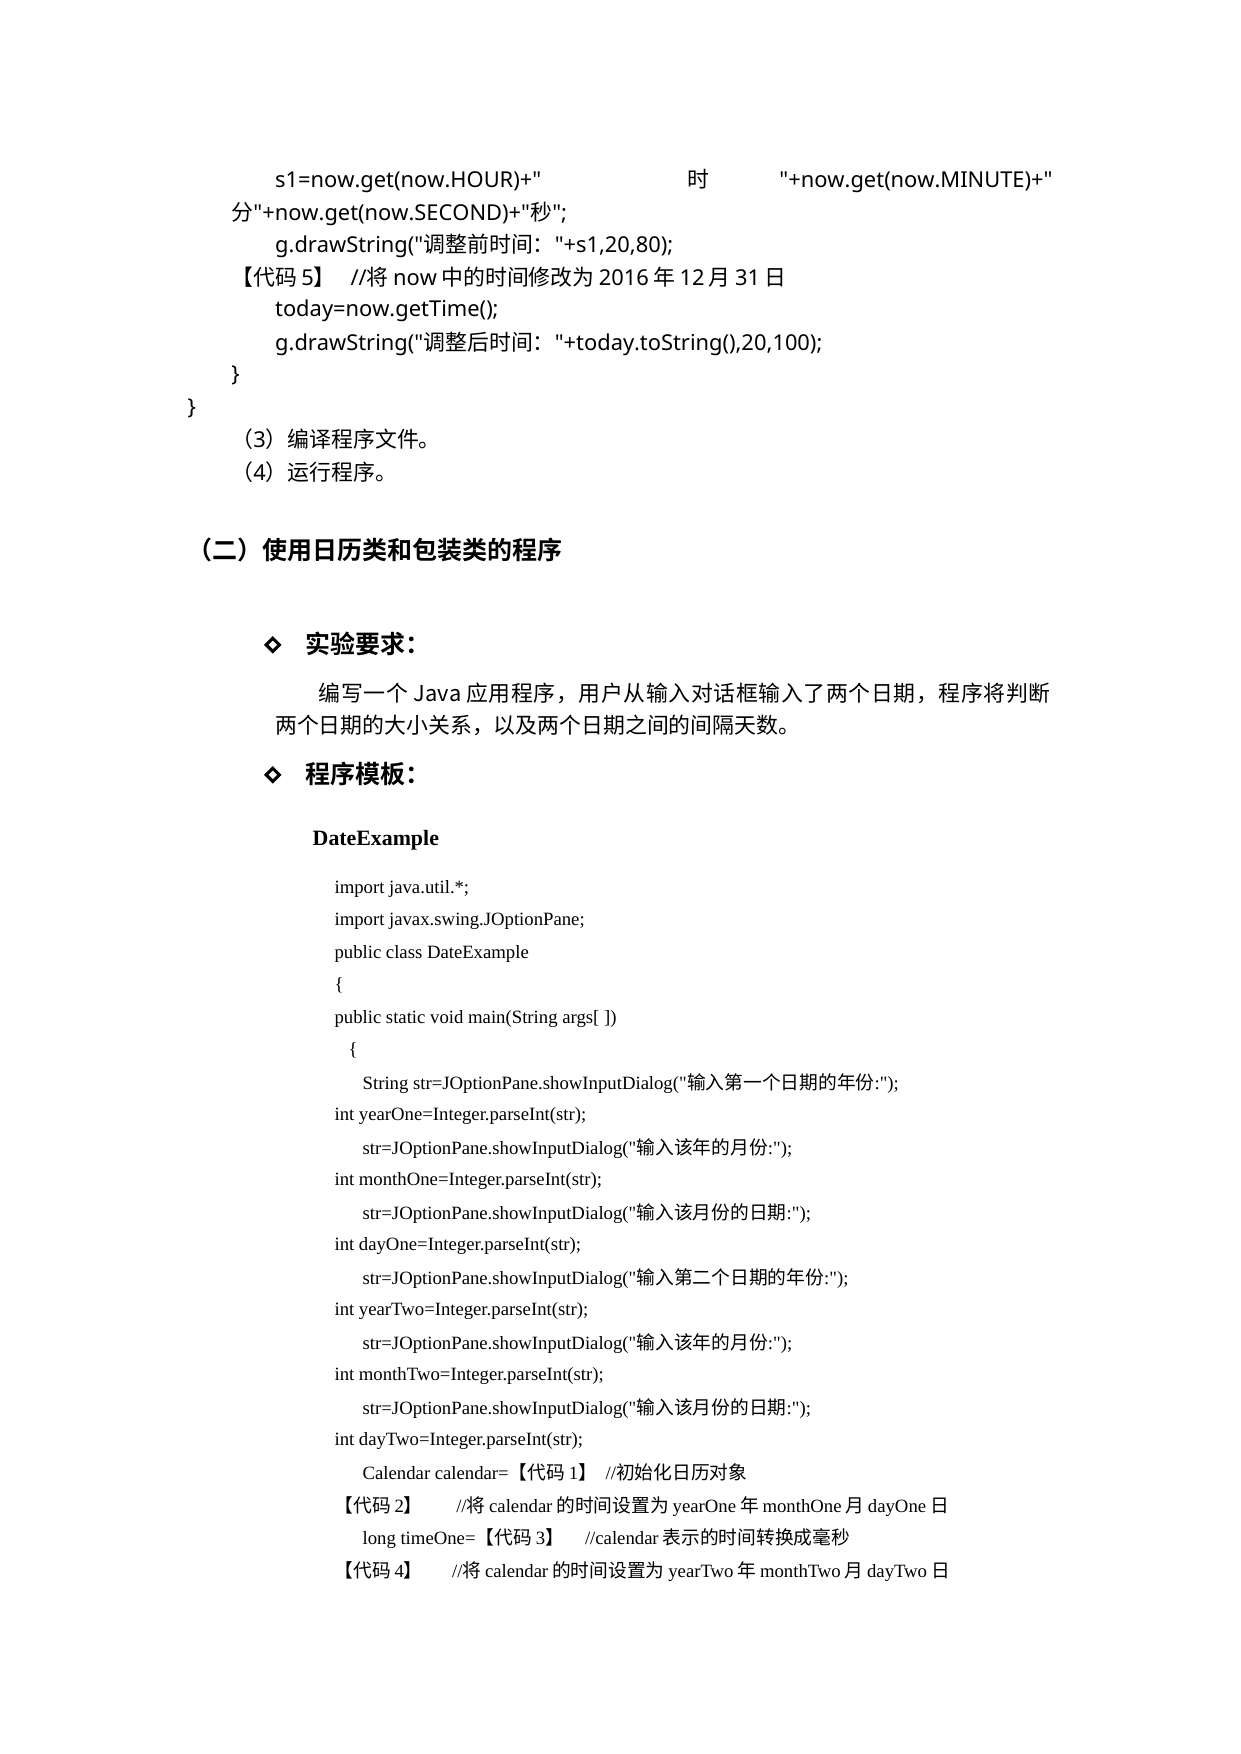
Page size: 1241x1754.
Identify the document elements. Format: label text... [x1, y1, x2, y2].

list 程序模板： [261, 740, 1053, 805]
text str=JOptionPane.showInputDialog("输入该年的月份:"); [334, 1130, 1053, 1163]
text str=JOptionPane.showInputDialog("输入该年的月份:"); [334, 1325, 1053, 1358]
text public static void main(String args[ ]) [334, 1000, 1053, 1033]
text str=JOptionPane.showInputDialog("输入该月份的日期:"); [334, 1195, 1053, 1228]
text int dayTwo=Integer.parseInt(str); [334, 1423, 1053, 1455]
text } } [187, 357, 1053, 422]
text int monthOne=Integer.parseInt(str); [334, 1163, 1053, 1195]
text 【代码4】 //将calendar的时间设置为yearTwo年monthTwo月dayTwo日 [334, 1553, 1053, 1585]
text g.drawString("调整前时间："+s1,20,80); [231, 227, 1053, 259]
text String str=JOptionPane.showInputDialog("输入第一个日期的年份:"); [334, 1065, 1053, 1098]
text { [334, 1033, 1053, 1065]
text str=JOptionPane.showInputDialog("输入该月份的日期:"); [334, 1390, 1053, 1423]
text public class DateExample [334, 935, 1053, 968]
text g.drawString("调整后时间："+today.toString(),20,100); [231, 324, 1053, 357]
text int yearOne=Integer.parseInt(str); [334, 1098, 1053, 1130]
text DateExample [312, 822, 1053, 854]
text 编写一个Java应用程序，用户从输入对话框输入了两个日期，程序将判断两个日期的大小关系，以及两个日期之间的间隔天数。 [275, 675, 1053, 740]
text int yearTwo=Integer.parseInt(str); [334, 1293, 1053, 1325]
text long timeOne=【代码3】 //calendar表示的时间转换成毫秒 [334, 1520, 1053, 1553]
text s1=now.get(now.HOUR)+" 时"+now.get(now.MINUTE)+" 分"+now.get(now.SECOND)+"秒"; [231, 162, 1053, 227]
text 【代码5】 //将now中的时间修改为2016年12月31日 [187, 259, 1053, 292]
text import java.util.*; [334, 870, 1053, 903]
text int monthTwo=Integer.parseInt(str); [334, 1358, 1053, 1390]
text import javax.swing.JOptionPane; [334, 903, 1053, 935]
text int dayOne=Integer.parseInt(str); [334, 1228, 1053, 1260]
text today=now.getTime(); [231, 292, 1053, 324]
text { [334, 968, 1053, 1000]
text str=JOptionPane.showInputDialog("输入第二个日期的年份:"); [334, 1260, 1053, 1293]
text （4）运行程序。 [187, 454, 1053, 487]
subtitle （二）使用日历类和包装类的程序 [187, 516, 1053, 581]
list 实验要求： [261, 610, 1053, 675]
text Calendar calendar=【代码1】 //初始化日历对象 [334, 1455, 1053, 1488]
text （3）编译程序文件。 [187, 422, 1053, 454]
text 【代码2】 //将calendar的时间设置为yearOne年monthOne月dayOne日 [334, 1488, 1053, 1520]
